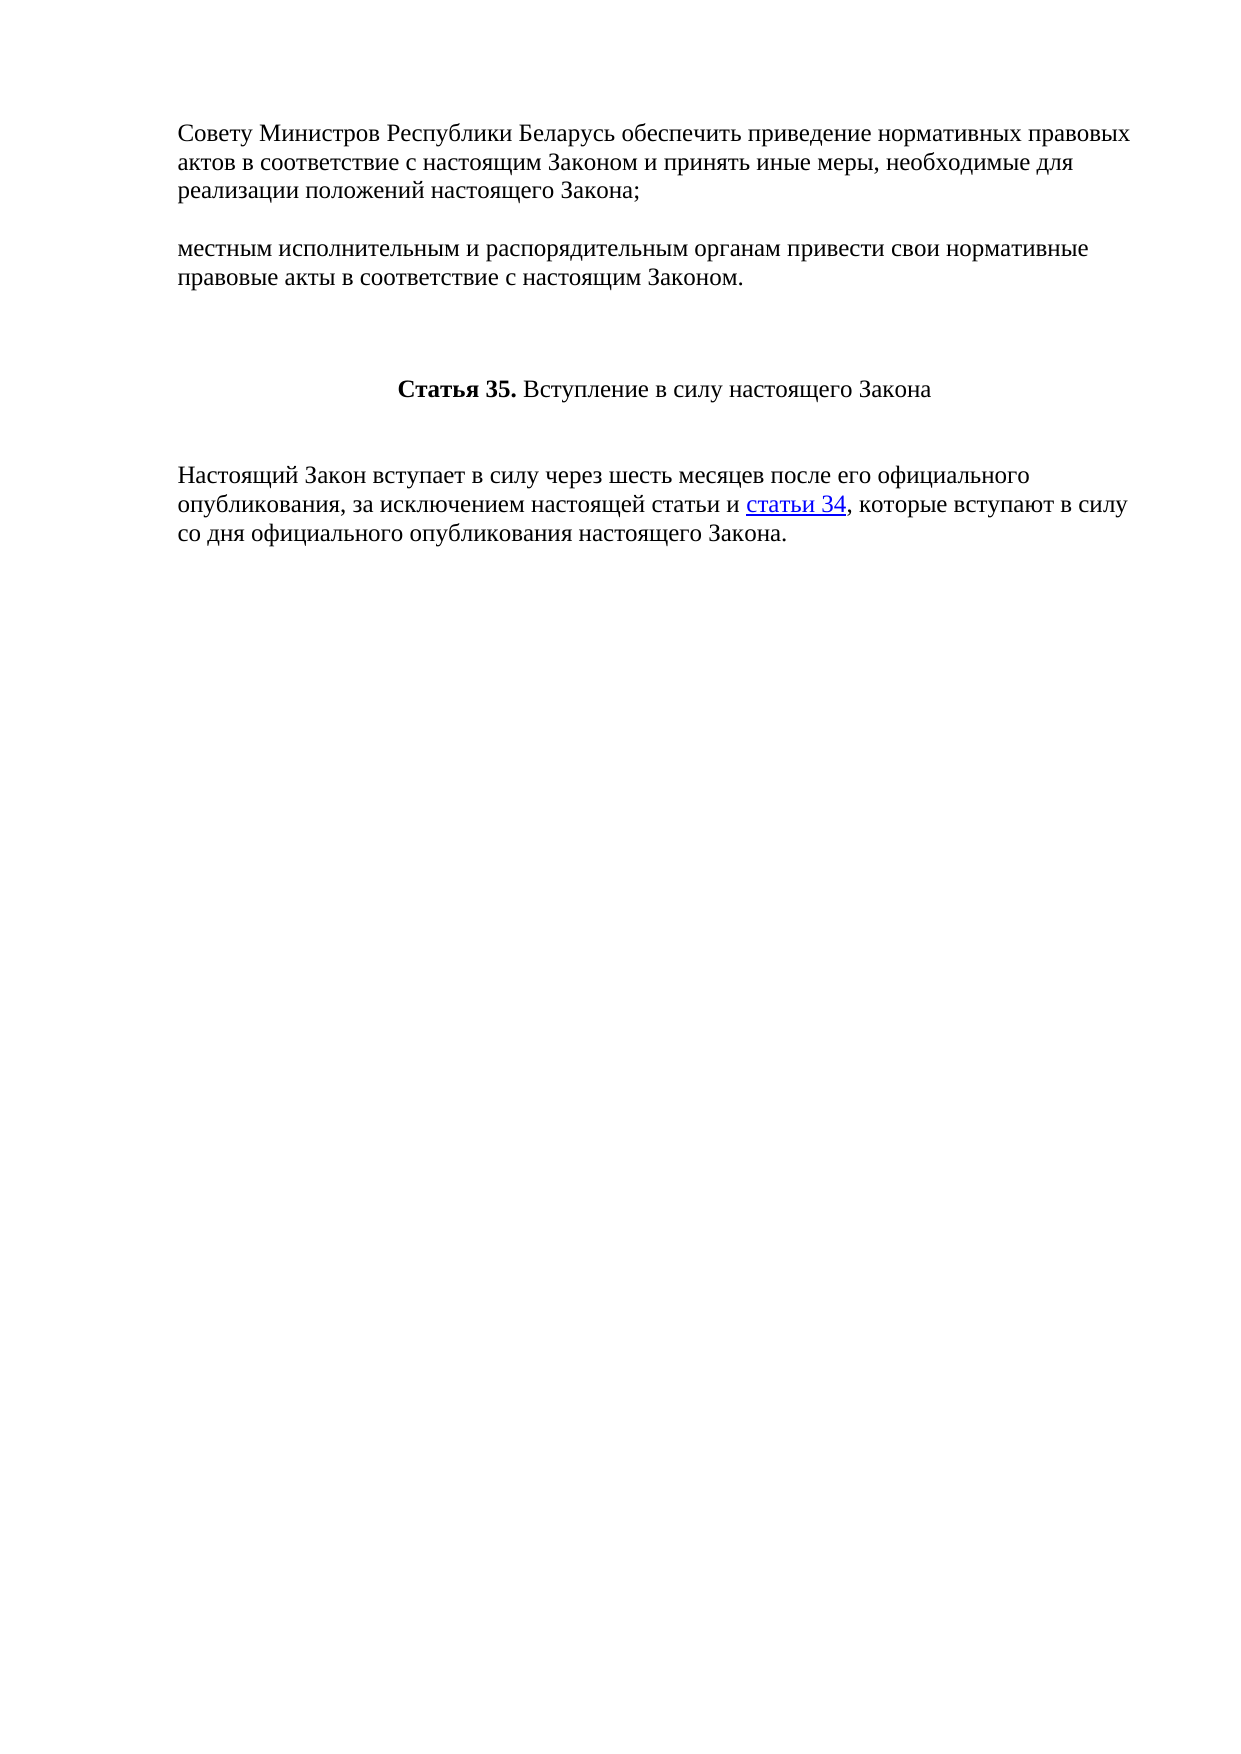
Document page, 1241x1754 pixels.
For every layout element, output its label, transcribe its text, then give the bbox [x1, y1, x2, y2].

text Совету Министров Республики Беларусь обеспечить приведение нормативных правовых актов в соответствие с настоящим Законом и принять иные меры, необходимые для реализации положений настоящего Закона; [177, 118, 1152, 204]
text местным исполнительным и распорядительным органам привести свои нормативные правовые акты в соответствие с настоящим Законом. [177, 233, 1152, 291]
text Настоящий Закон вступает в силу через шесть месяцев после его официального опубликования, за исключением настоящей статьи и статьи 34, которые вступают в силу со дня официального опубликования настоящего Закона. [177, 461, 1152, 547]
text Статья 35. Вступление в силу настоящего Закона [177, 374, 1152, 403]
